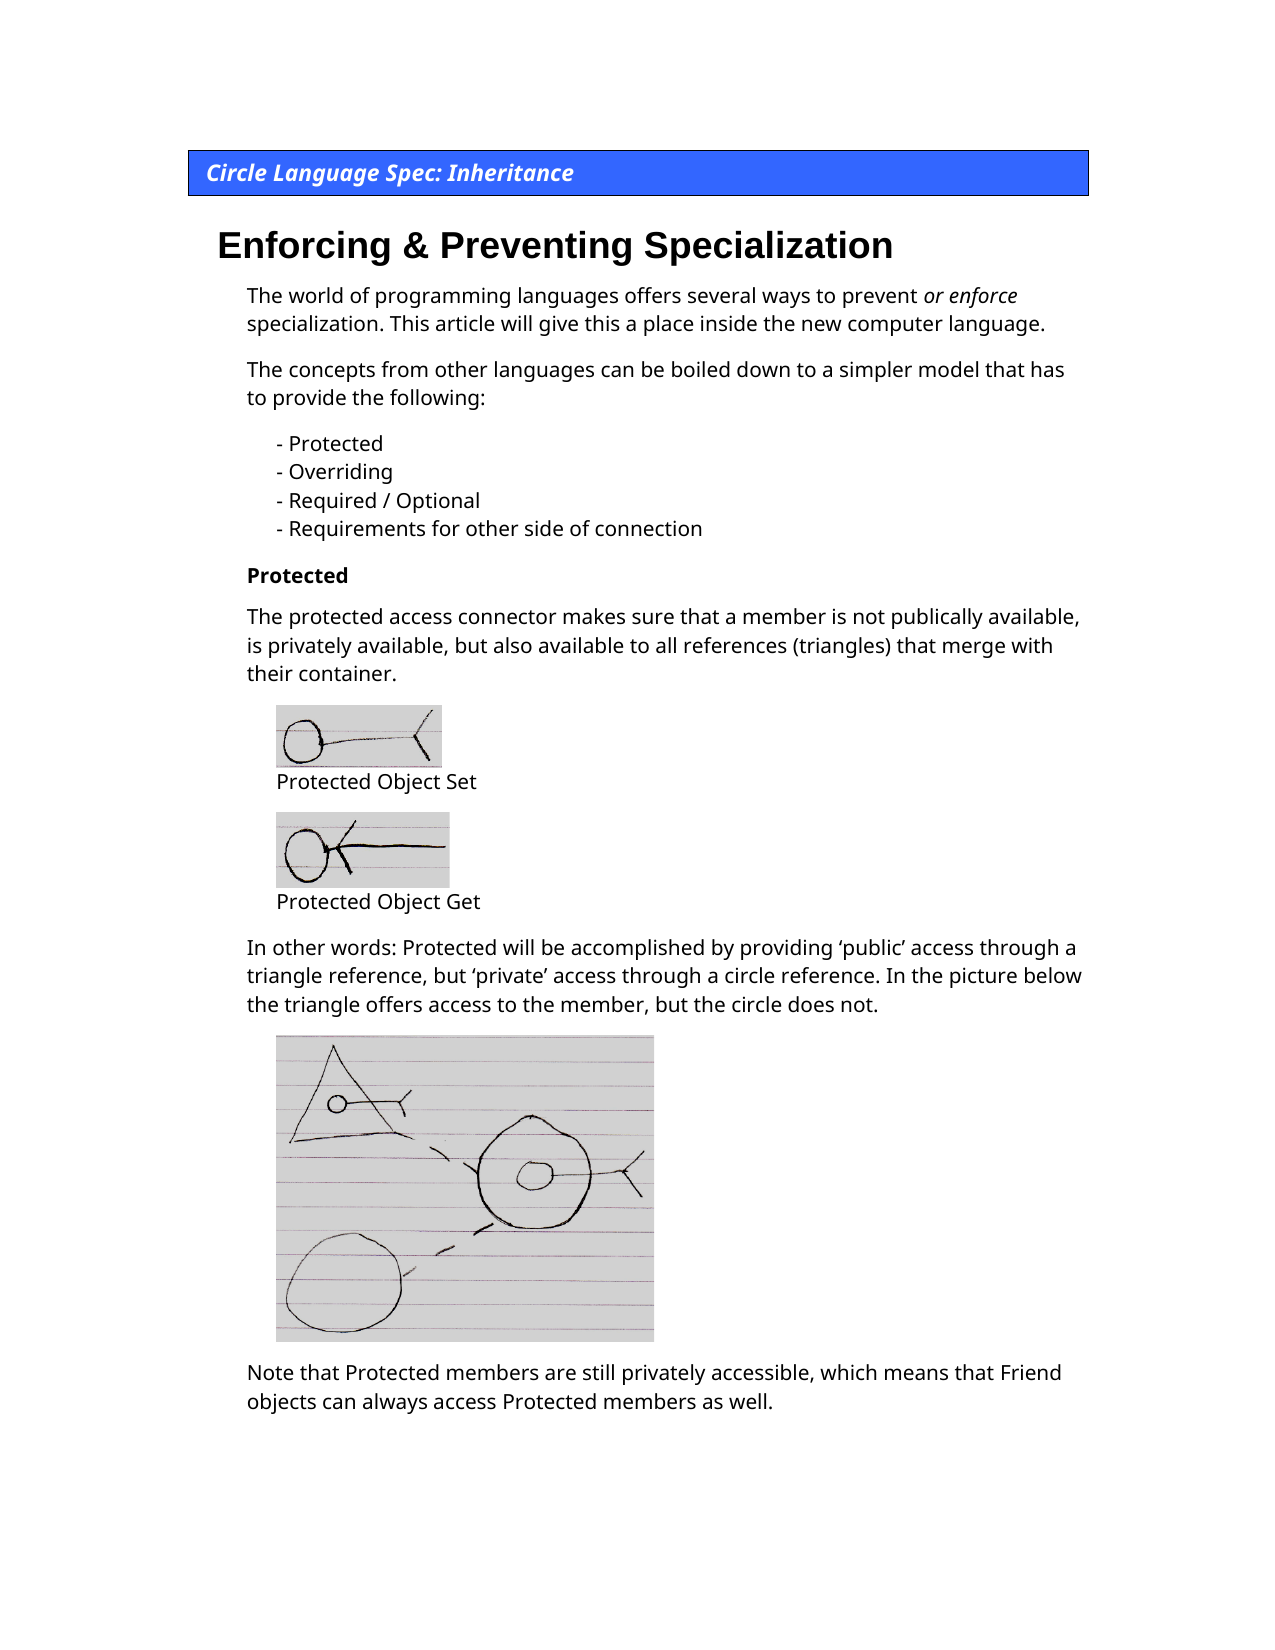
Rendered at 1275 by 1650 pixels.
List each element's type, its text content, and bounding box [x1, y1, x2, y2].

table_header Circle Language Spec: Inheritance [189, 151, 1088, 195]
text The protected access connector makes sure that a member is not publically available, is privately available, but also available to all references (triangles) that merge with their container. [247, 602, 1087, 688]
text - Overriding [276, 457, 1087, 486]
picture [276, 812, 450, 888]
text The concepts from other languages can be boiled down to a simpler model that has to provide the following: [247, 355, 1087, 412]
text In other words: Protected will be accomplished by providing ‘public’ access through a triangle reference, but ‘private’ access through a circle reference. In the picture below the triangle offers access to the member, but the circle does not. [247, 933, 1087, 1018]
text - Requirements for other side of connection [276, 514, 1087, 543]
text - Required / Optional [276, 486, 1087, 514]
text Protected Object Set [276, 767, 1087, 796]
text Protected Object Get [276, 887, 1087, 916]
text - Protected [276, 429, 1087, 457]
text The world of programming languages offers several ways to prevent or enforce specialization. This article will give this a place inside the new computer language. [247, 281, 1087, 338]
text Note that Protected members are still privately accessible, which means that Friend objects can always access Protected members as well. [247, 1358, 1087, 1415]
picture [276, 705, 442, 768]
subtitle Protected [247, 562, 1087, 590]
subtitle Enforcing & Preventing Specialization [217, 223, 1087, 267]
picture [276, 1035, 655, 1342]
